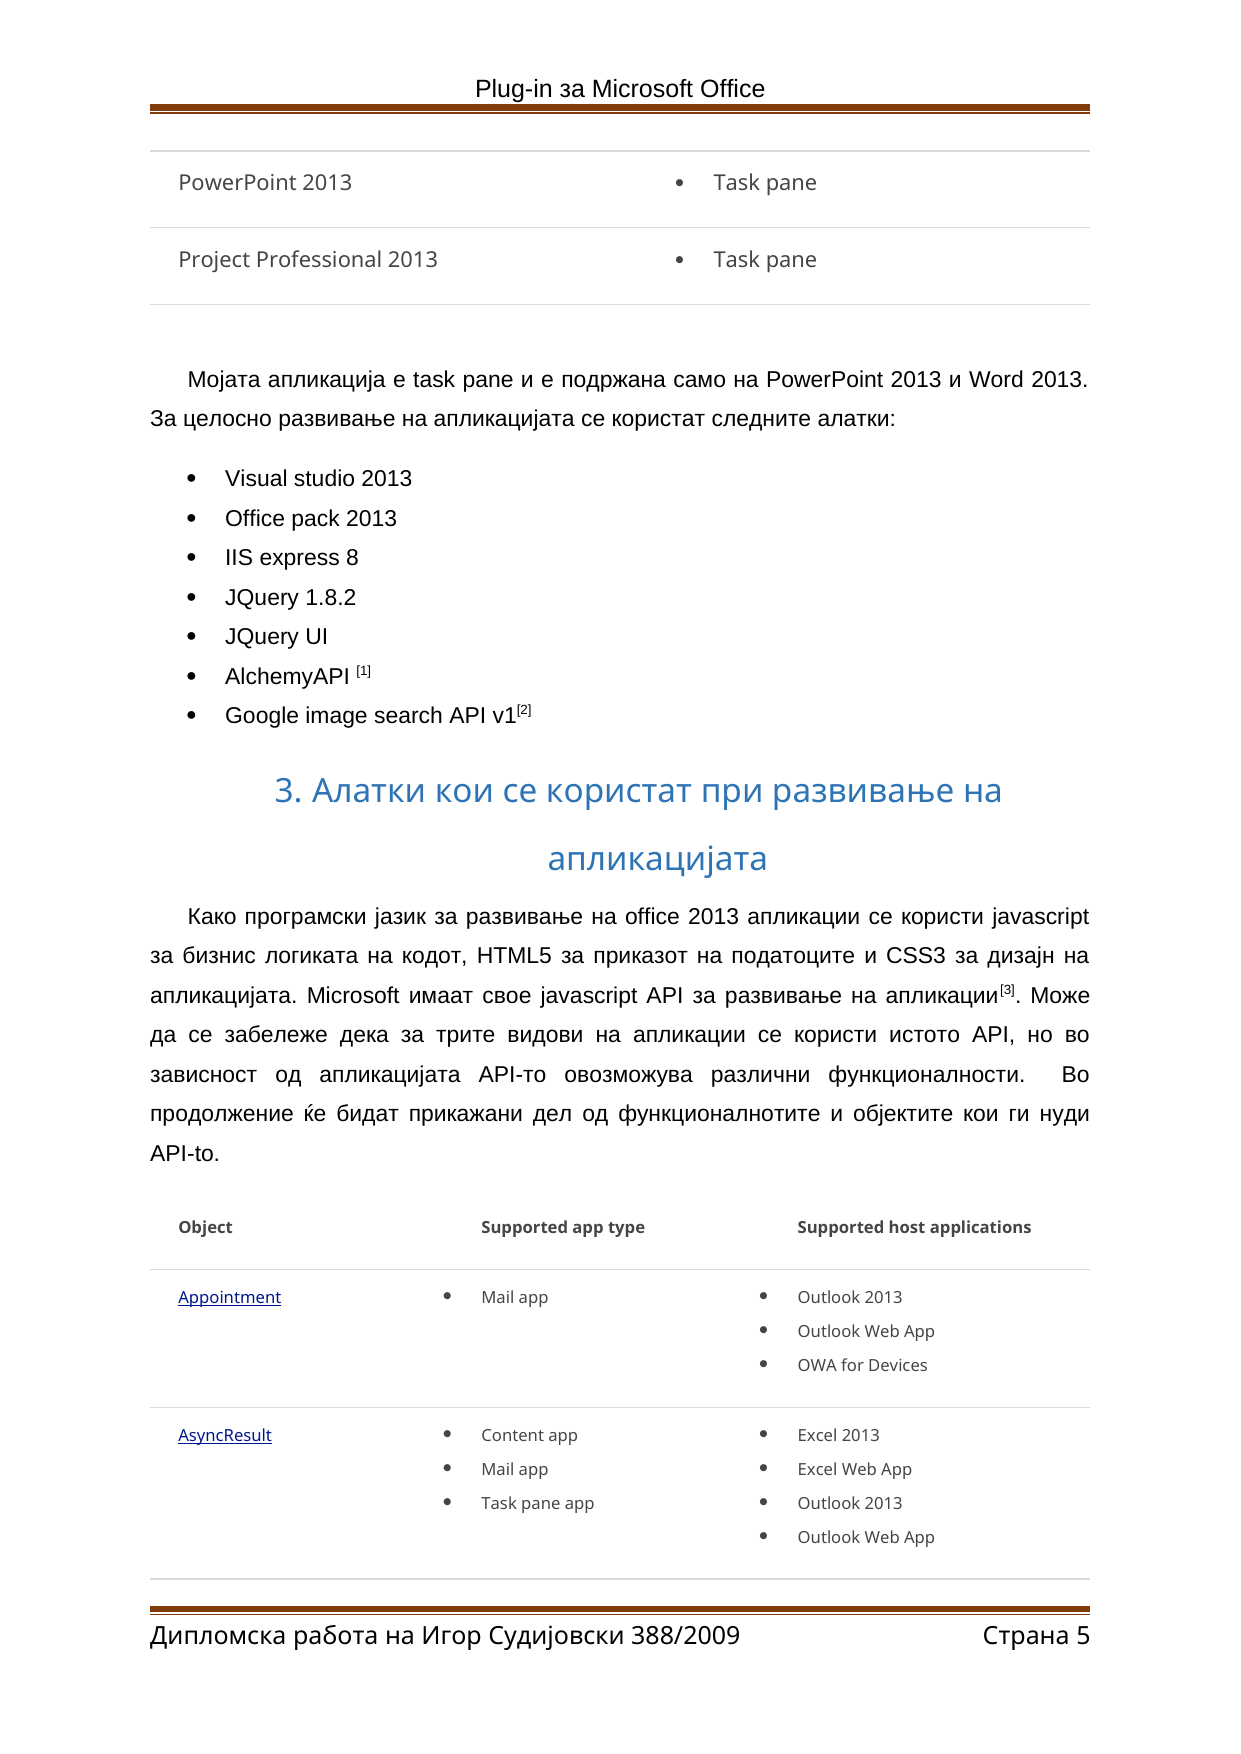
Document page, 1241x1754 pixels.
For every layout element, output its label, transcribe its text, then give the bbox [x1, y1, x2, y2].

table_cell AsyncResult [150, 1408, 453, 1578]
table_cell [769, 1408, 1090, 1578]
table_cell Project Professional 2013 [150, 228, 685, 304]
table_header Supported app type [453, 1200, 769, 1268]
list AlchemyAPI [1] [187, 663, 1090, 689]
list Visual studio 2013 [187, 465, 1090, 492]
list IIS express 8 [187, 544, 1090, 571]
subtitle Алатки кои се користат при развивање на апликацијата [187, 767, 1090, 880]
table_cell Outlook 2013 Outlook Web App OWA for Devices [769, 1270, 1090, 1406]
list JQuery UI [187, 623, 1090, 650]
table_cell Appointment [150, 1270, 453, 1406]
text Мојата апликација е task pane и е подржана само на PowerPoint 2013 и Word 2013. За целосно развивање на апликацијата се користат следните алатки: [150, 366, 1090, 431]
table_header Supported host applications [769, 1200, 1090, 1268]
table_cell Task pane [685, 228, 1090, 304]
table_cell Task pane [685, 152, 1090, 227]
table_cell PowerPoint 2013 [150, 152, 685, 227]
text Како програмски јазик за развивање на office 2013 апликации се користи javascript за бизнис логиката на кодот, HTML5 за приказот на податоците и CSS3 за дизајн на апликацијата. Microsoft имаат свое javascript API за развивање на апликации[3]. Може да се забележе дека за трите видови на апликации се користи истото API, но во зависност од апликацијата API-то овозможува различни функционалности. Во продолжение ќе бидат прикажани дел од функционалнотите и објектите кои ги нуди API-to. [150, 903, 1090, 1166]
table_cell Mail app [453, 1270, 769, 1406]
list Office pack 2013 [187, 505, 1090, 531]
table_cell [453, 1408, 769, 1578]
table_header Object [150, 1200, 453, 1268]
list JQuery 1.8.2 [187, 584, 1090, 610]
list Google image search API v1[2] [187, 702, 1090, 729]
